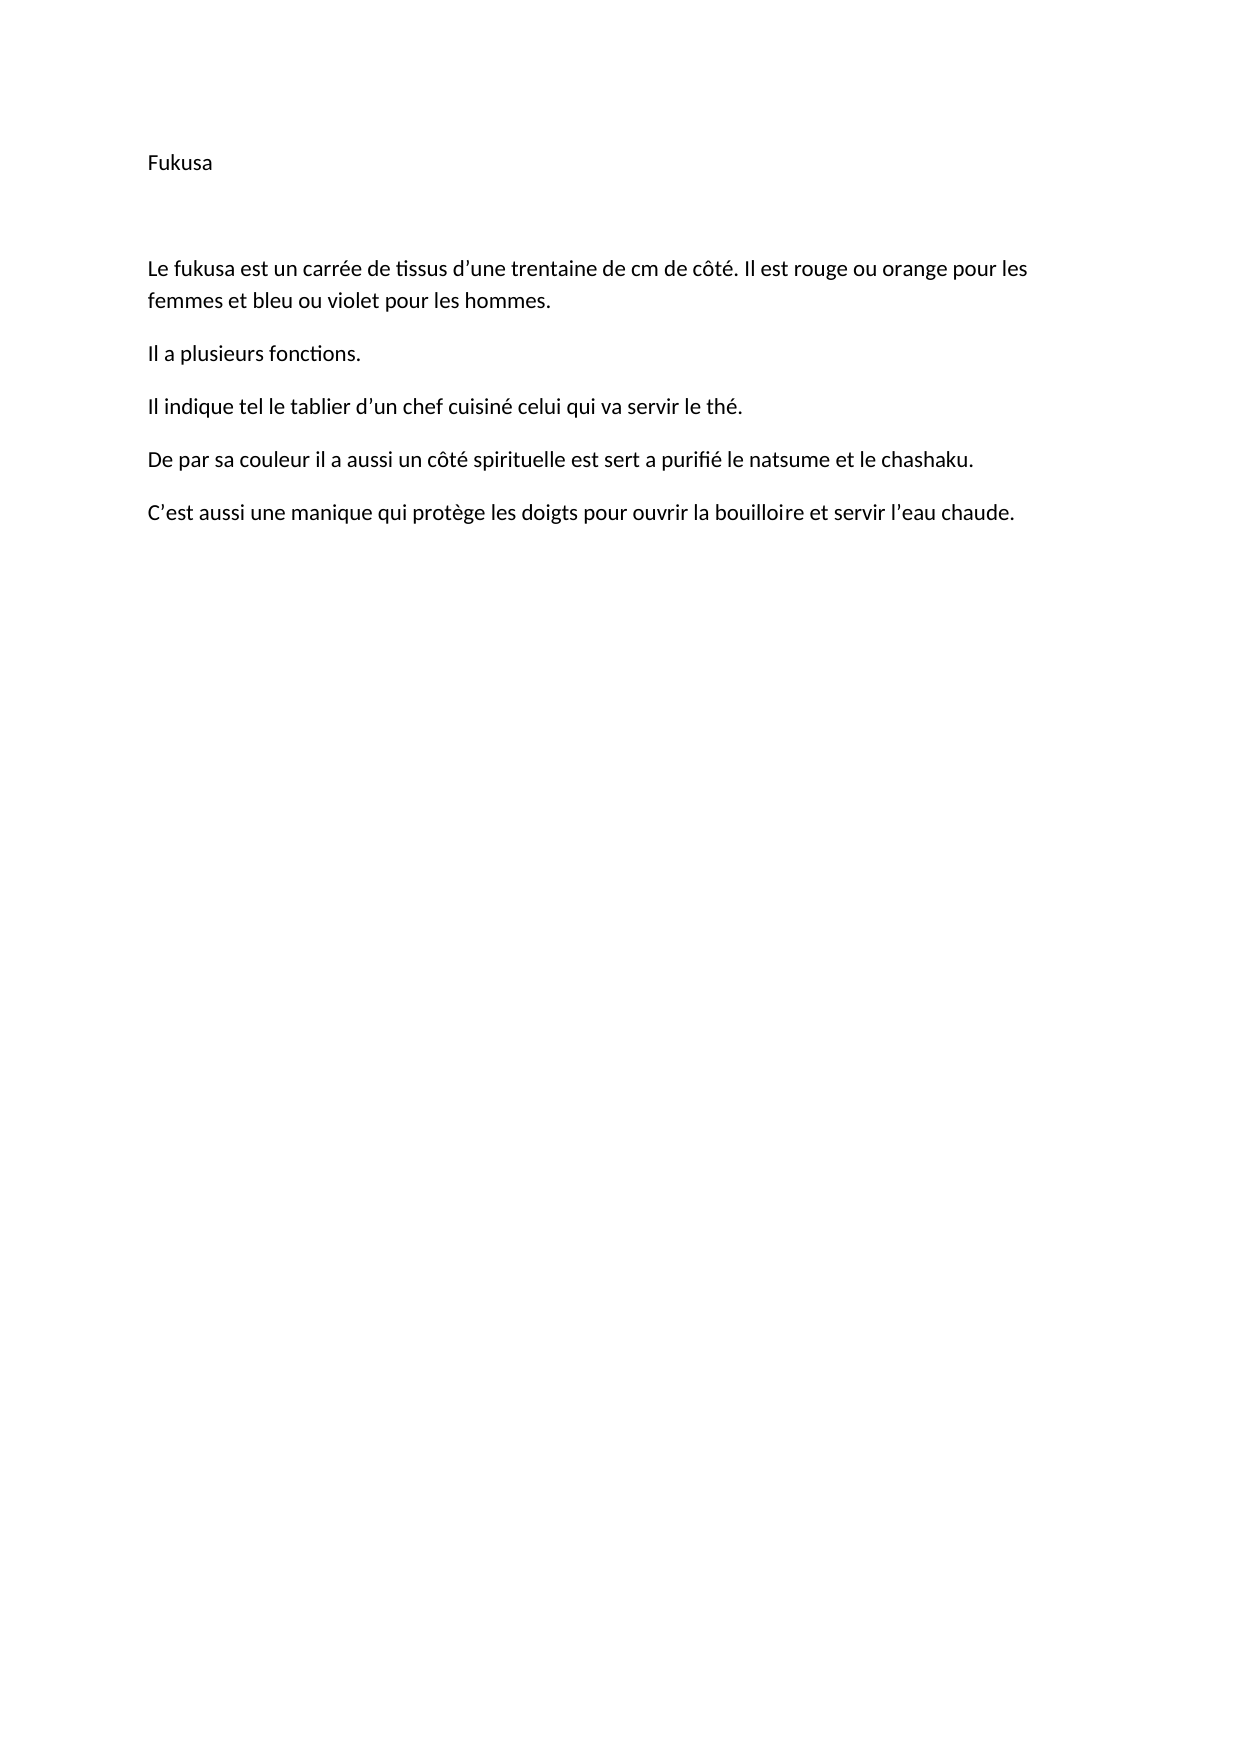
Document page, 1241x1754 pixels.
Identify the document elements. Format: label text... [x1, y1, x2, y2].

text Il a plusieurs fonctions. [148, 339, 1093, 367]
text C’est aussi une manique qui protège les doigts pour ouvrir la bouilloire et servir l’eau chaude. [148, 498, 1093, 526]
text Il indique tel le tablier d’un chef cuisiné celui qui va servir le thé. [148, 392, 1093, 420]
text Le fukusa est un carrée de tissus d’une trentaine de cm de côté. Il est rouge ou orange pour les femmes et bleu ou violet pour les hommes. [148, 254, 1093, 314]
text De par sa couleur il a aussi un côté spirituelle est sert a purifié le natsume et le chashaku. [148, 445, 1093, 473]
text Fukusa [148, 148, 1093, 176]
